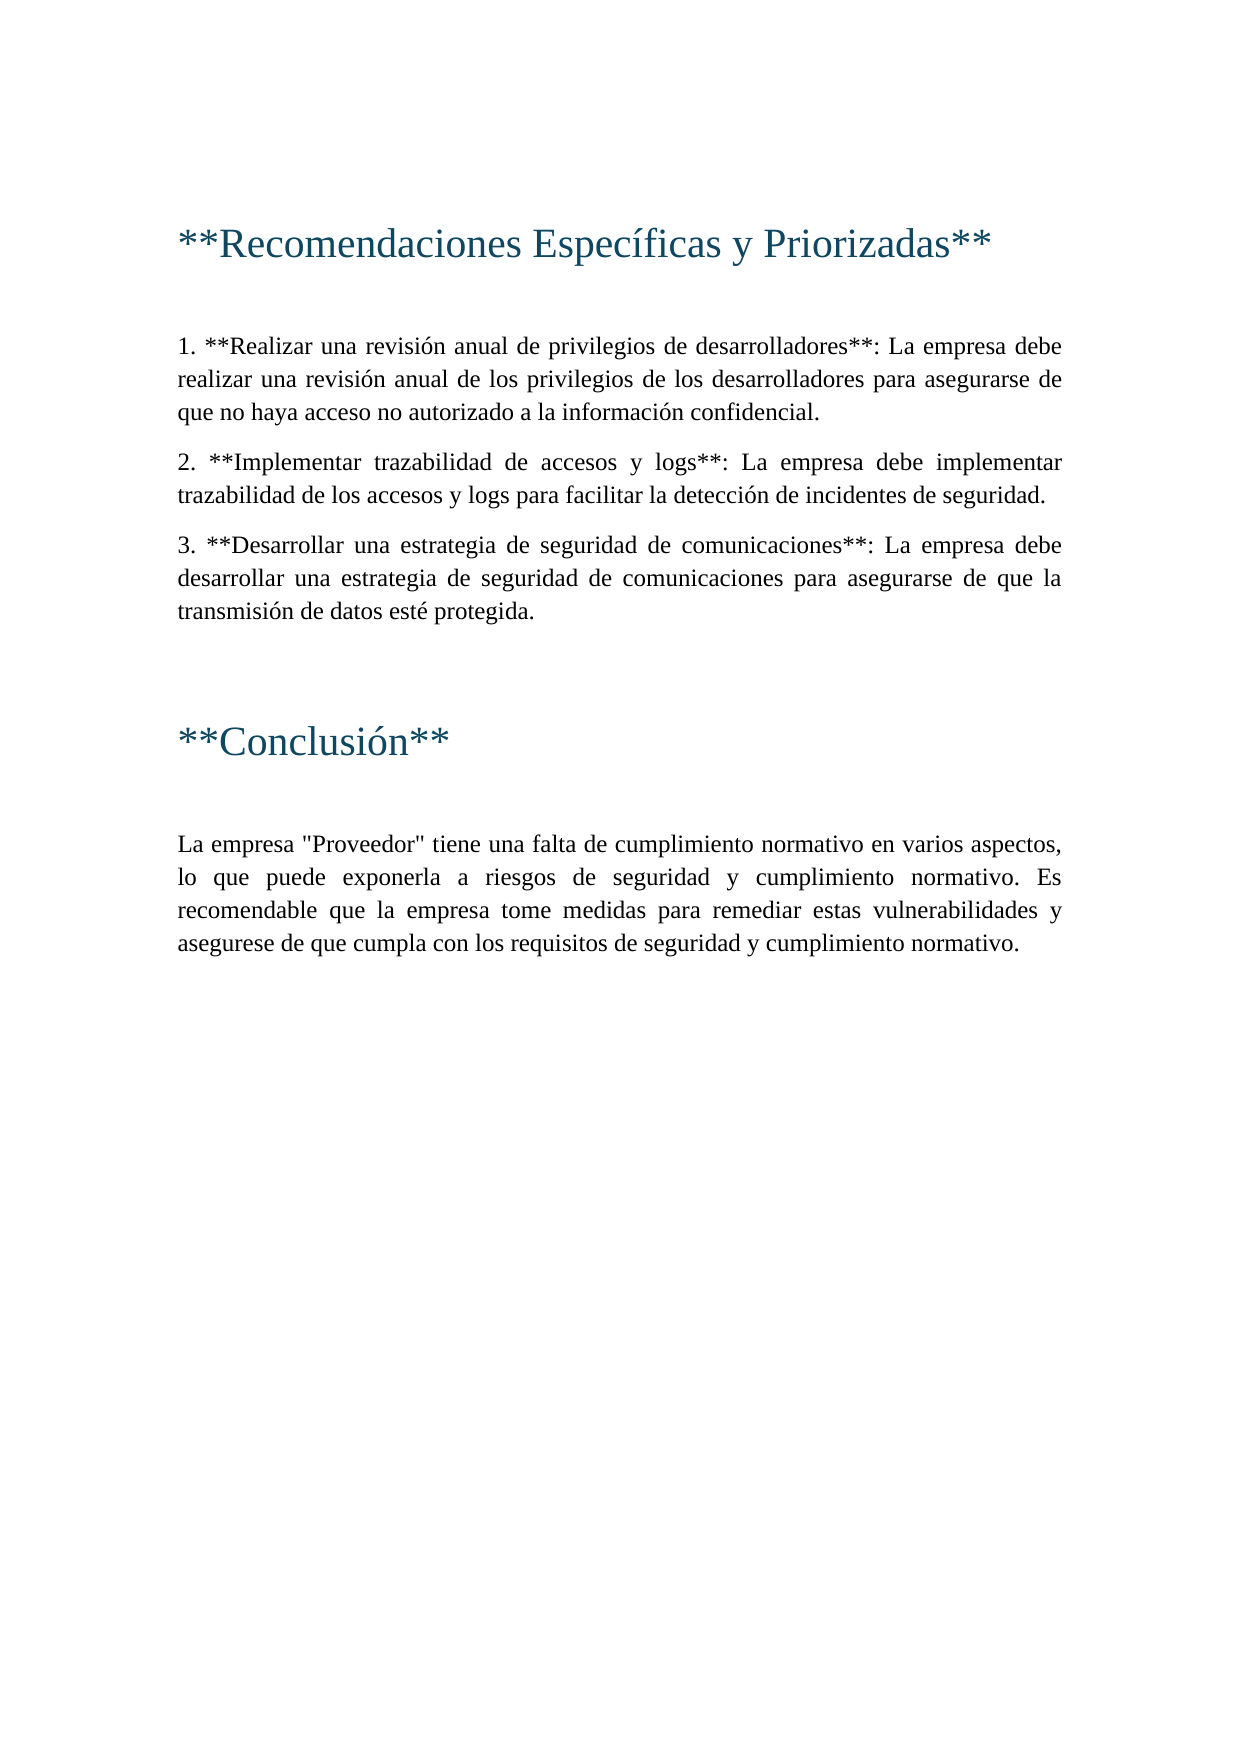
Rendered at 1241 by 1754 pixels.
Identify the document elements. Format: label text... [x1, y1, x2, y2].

subtitle **Conclusión** [177, 716, 1063, 764]
text 1. **Realizar una revisión anual de privilegios de desarrolladores**: La empresa debe realizar una revisión anual de los privilegios de los desarrolladores para asegurarse de que no haya acceso no autorizado a la información confidencial. [177, 331, 1063, 426]
text La empresa "Proveedor" tiene una falta de cumplimiento normativo en varios aspectos, lo que puede exponerla a riesgos de seguridad y cumplimiento normativo. Es recomendable que la empresa tome medidas para remediar estas vulnerabilidades y asegurese de que cumpla con los requisitos de seguridad y cumplimiento normativo. [177, 829, 1063, 957]
text 3. **Desarrollar una estrategia de seguridad de comunicaciones**: La empresa debe desarrollar una estrategia de seguridad de comunicaciones para asegurarse de que la transmisión de datos esté protegida. [177, 530, 1063, 624]
subtitle **Recomendaciones Específicas y Priorizadas** [177, 218, 1063, 266]
text 2. **Implementar trazabilidad de accesos y logs**: La empresa debe implementar trazabilidad de los accesos y logs para facilitar la detección de incidentes de seguridad. [177, 447, 1063, 509]
